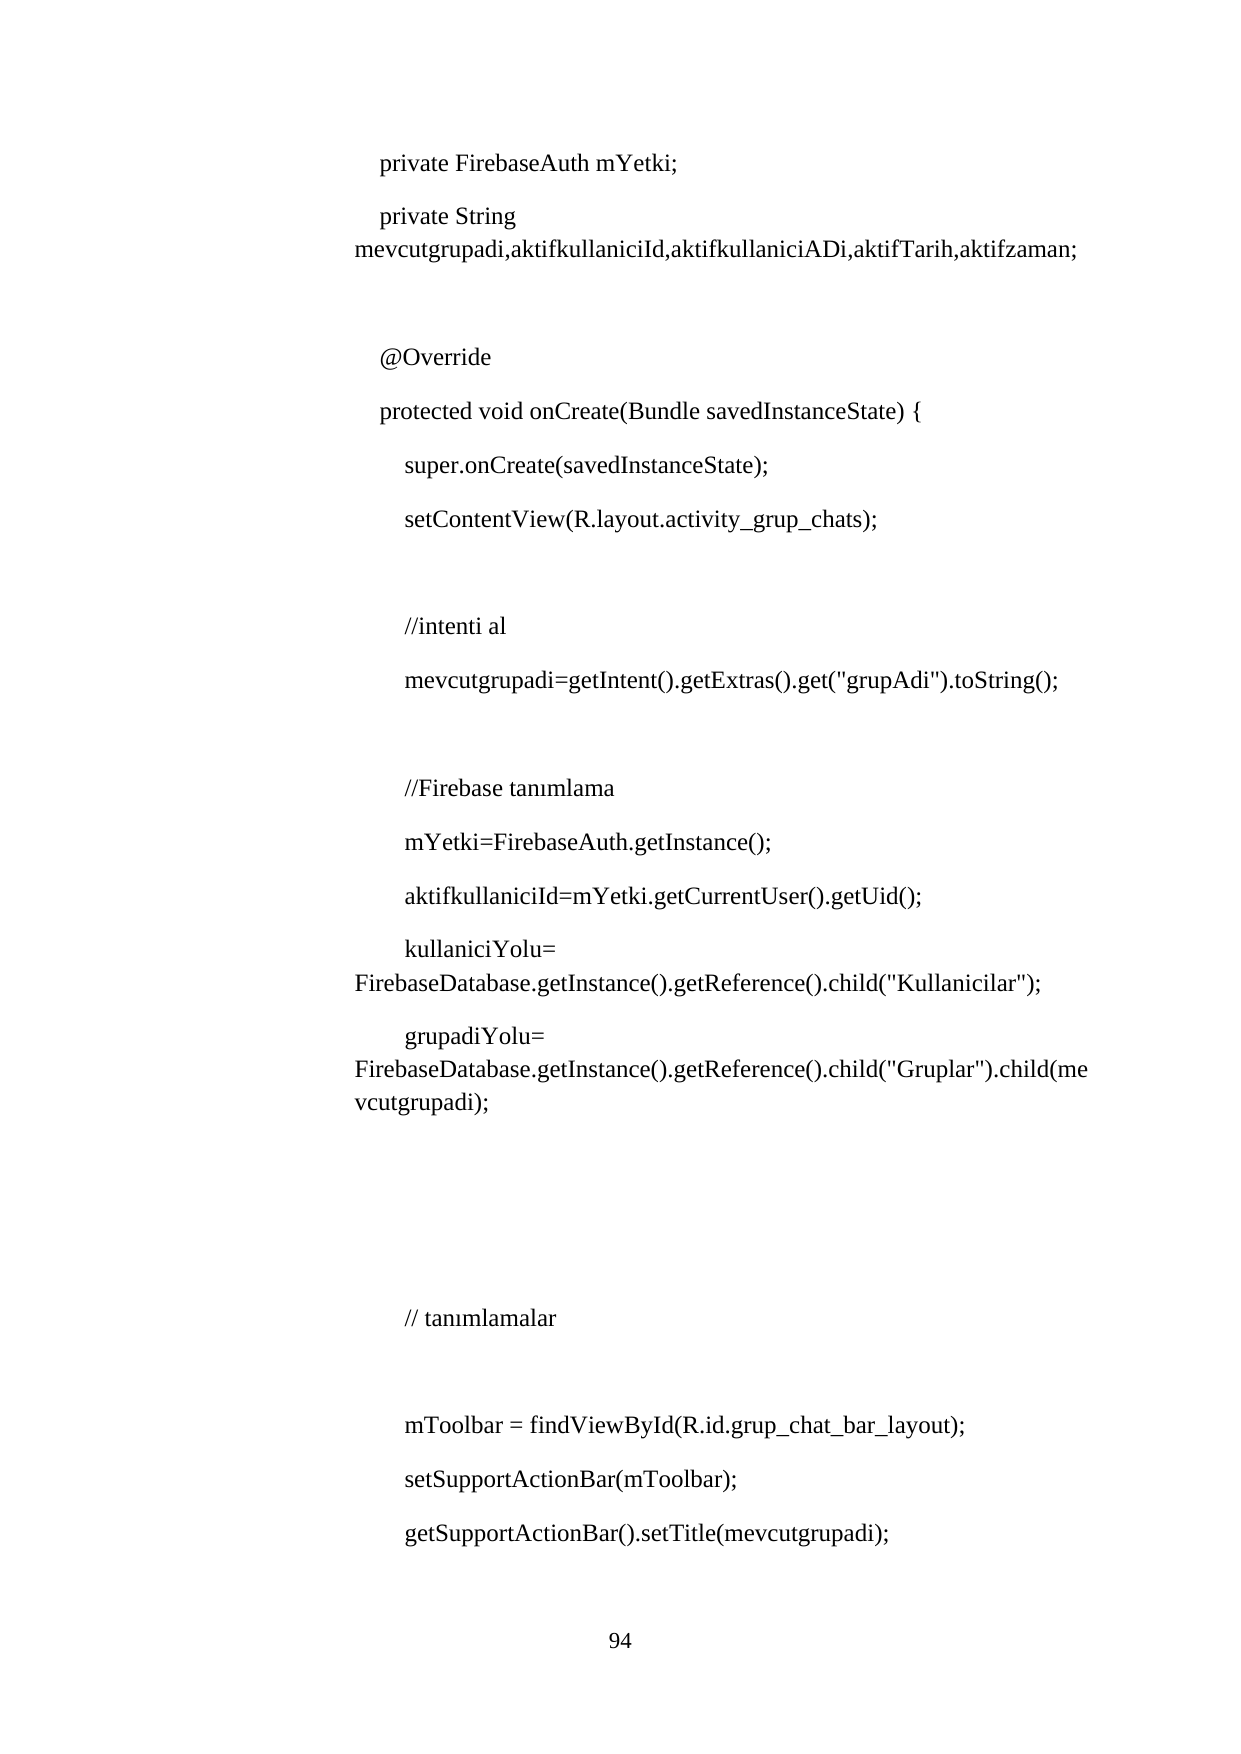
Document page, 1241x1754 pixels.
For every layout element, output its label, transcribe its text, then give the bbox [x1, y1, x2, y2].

text aktifkullaniciId=mYetki.getCurrentUser().getUid(); [354, 881, 1093, 909]
text //Firebase tanımlama [354, 773, 1093, 802]
text mevcutgrupadi=getIntent().getExtras().get("grupAdi").toString(); [354, 665, 1093, 694]
text @Override [354, 342, 1093, 371]
text mYetki=FirebaseAuth.getInstance(); [354, 827, 1093, 856]
text kullaniciYolu= FirebaseDatabase.getInstance().getReference().child("Kullanicilar"); [354, 934, 1093, 996]
text mToolbar = findViewById(R.id.grup_chat_bar_layout); [354, 1411, 1093, 1439]
text //intenti al [354, 611, 1093, 640]
text private String mevcutgrupadi,aktifkullaniciId,aktifkullaniciADi,aktifTarih,aktifzaman; [354, 201, 1093, 263]
text getSupportActionBar().setTitle(mevcutgrupadi); [354, 1518, 1093, 1547]
text grupadiYolu= FirebaseDatabase.getInstance().getReference().child("Gruplar").child(mevcutgrupadi); [354, 1021, 1093, 1116]
text super.onCreate(savedInstanceState); [354, 450, 1093, 479]
text // tanımlamalar [354, 1303, 1093, 1332]
text protected void onCreate(Bundle savedInstanceState) { [354, 396, 1093, 425]
text setSupportActionBar(mToolbar); [354, 1464, 1093, 1493]
text private FirebaseAuth mYetki; [354, 148, 1093, 176]
text setContentView(R.layout.activity_grup_chats); [354, 504, 1093, 532]
